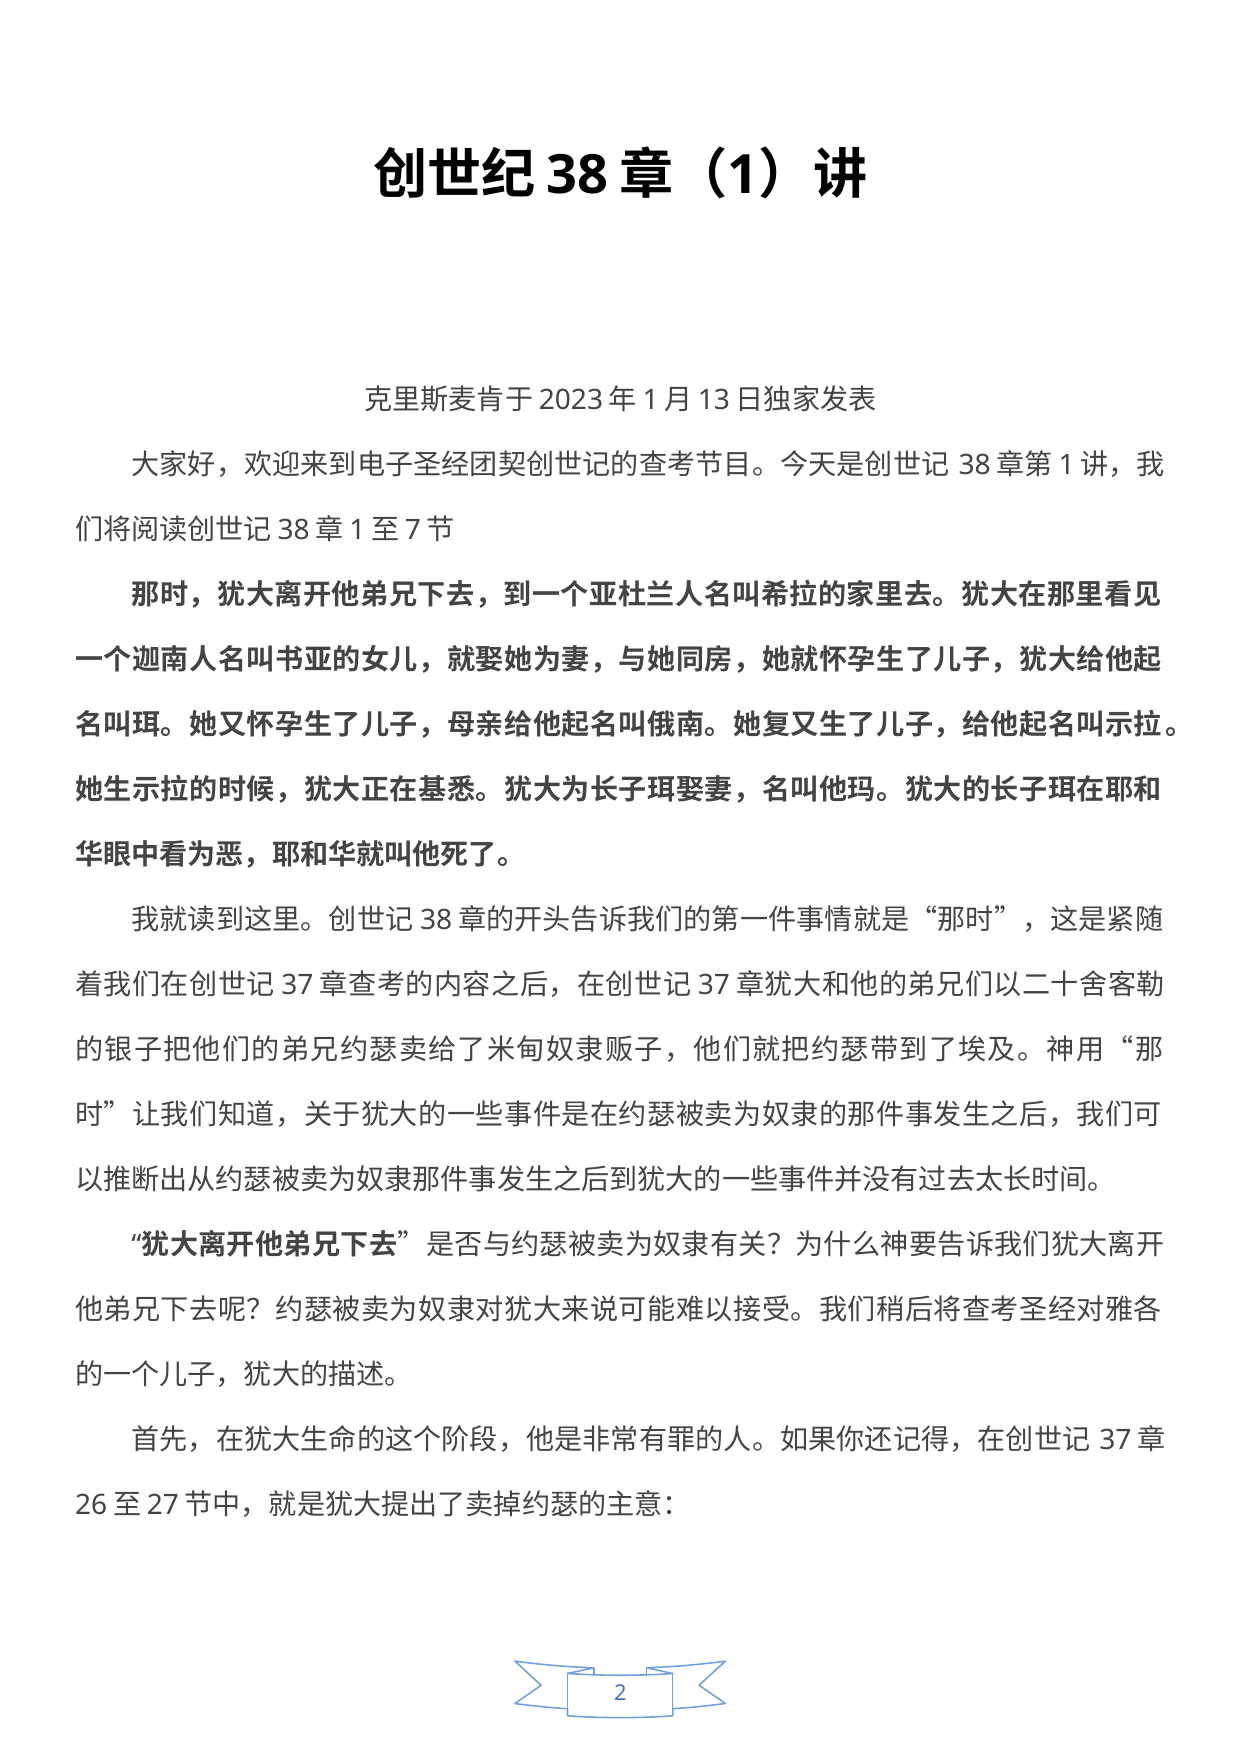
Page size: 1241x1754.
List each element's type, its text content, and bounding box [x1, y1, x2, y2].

text 克里斯麦肯于2023年1月13日独家发表 [75, 364, 1165, 429]
text “犹大离开他弟兄下去”是否与约瑟被卖为奴隶有关？为什么神要告诉我们犹大离开他弟兄下去呢？约瑟被卖为奴隶对犹大来说可能难以接受。我们稍后将查考圣经对雅各的一个儿子，犹大的描述。 [75, 1209, 1165, 1404]
text 大家好，欢迎来到电子圣经团契创世记的查考节目。今天是创世记38章第1讲，我们将阅读创世记38章1至7节 [75, 429, 1165, 559]
subtitle 创世纪38章（1）讲 [75, 122, 1165, 219]
text 那时，犹大离开他弟兄下去，到一个亚杜兰人名叫希拉的家里去。犹大在那里看见一个迦南人名叫书亚的女儿，就娶她为妻，与她同房，她就怀孕生了儿子，犹大给他起名叫珥。她又怀孕生了儿子，母亲给他起名叫俄南。她复又生了儿子，给他起名叫示拉。她生示拉的时候，犹大正在基悉。犹大为长子珥娶妻，名叫他玛。犹大的长子珥在耶和华眼中看为恶，耶和华就叫他死了。 [75, 559, 1165, 884]
text 首先，在犹大生命的这个阶段，他是非常有罪的人。如果你还记得，在创世记37章26至27节中，就是犹大提出了卖掉约瑟的主意： [75, 1404, 1165, 1534]
text 我就读到这里。创世记38章的开头告诉我们的第一件事情就是“那时”，这是紧随着我们在创世记37章查考的内容之后，在创世记37章犹大和他的弟兄们以二十舍客勒的银子把他们的弟兄约瑟卖给了米甸奴隶贩子，他们就把约瑟带到了埃及。神用“那时”让我们知道，关于犹大的一些事件是在约瑟被卖为奴隶的那件事发生之后，我们可以推断出从约瑟被卖为奴隶那件事发生之后到犹大的一些事件并没有过去太长时间。 [75, 884, 1165, 1209]
